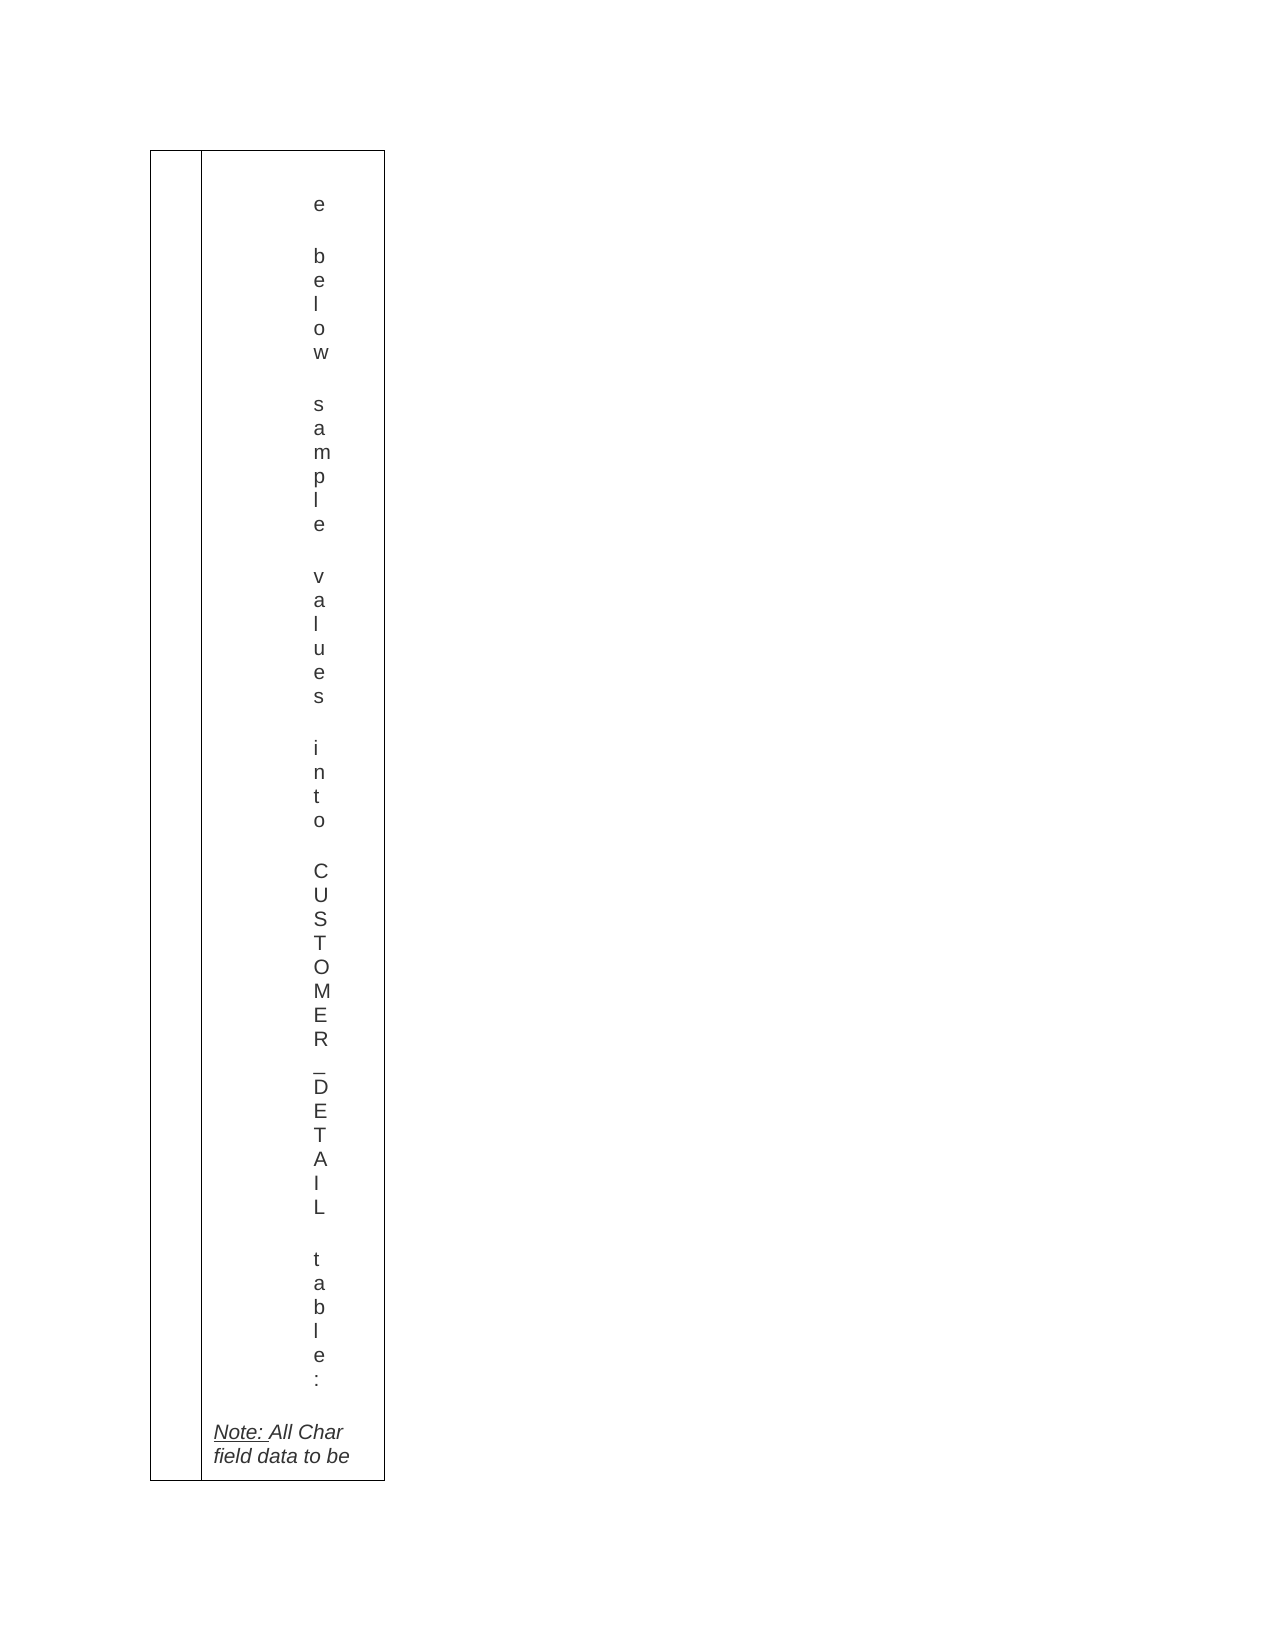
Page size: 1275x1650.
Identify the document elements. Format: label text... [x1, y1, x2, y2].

table_cell 1 [151, 151, 201, 1480]
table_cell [202, 151, 384, 1480]
